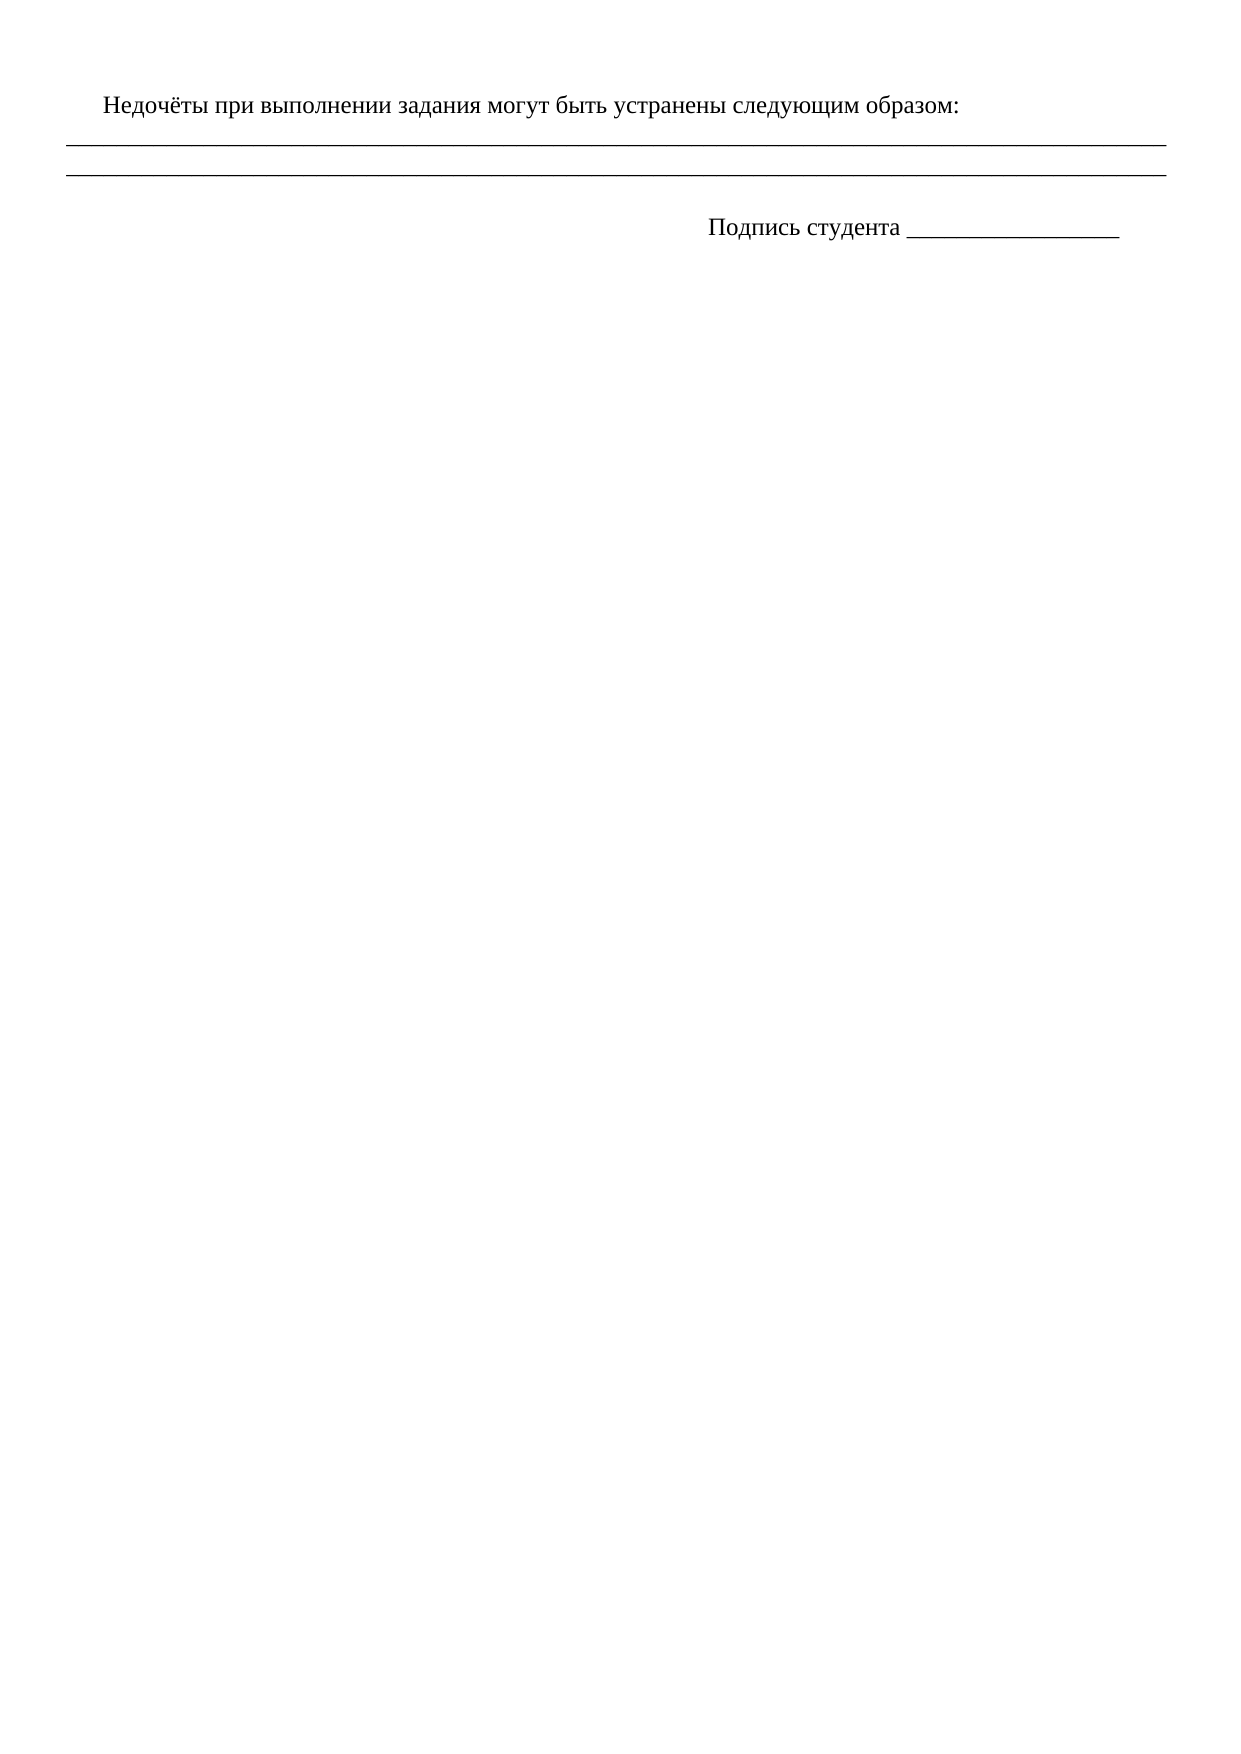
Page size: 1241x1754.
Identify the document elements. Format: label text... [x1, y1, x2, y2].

text Недочёты при выполнении задания могут быть устранены следующим образом: ________________________________________________________________________________________________________________________________________________________________________________ [65, 90, 1172, 179]
text Подпись студента _________________ [62, 212, 1119, 240]
